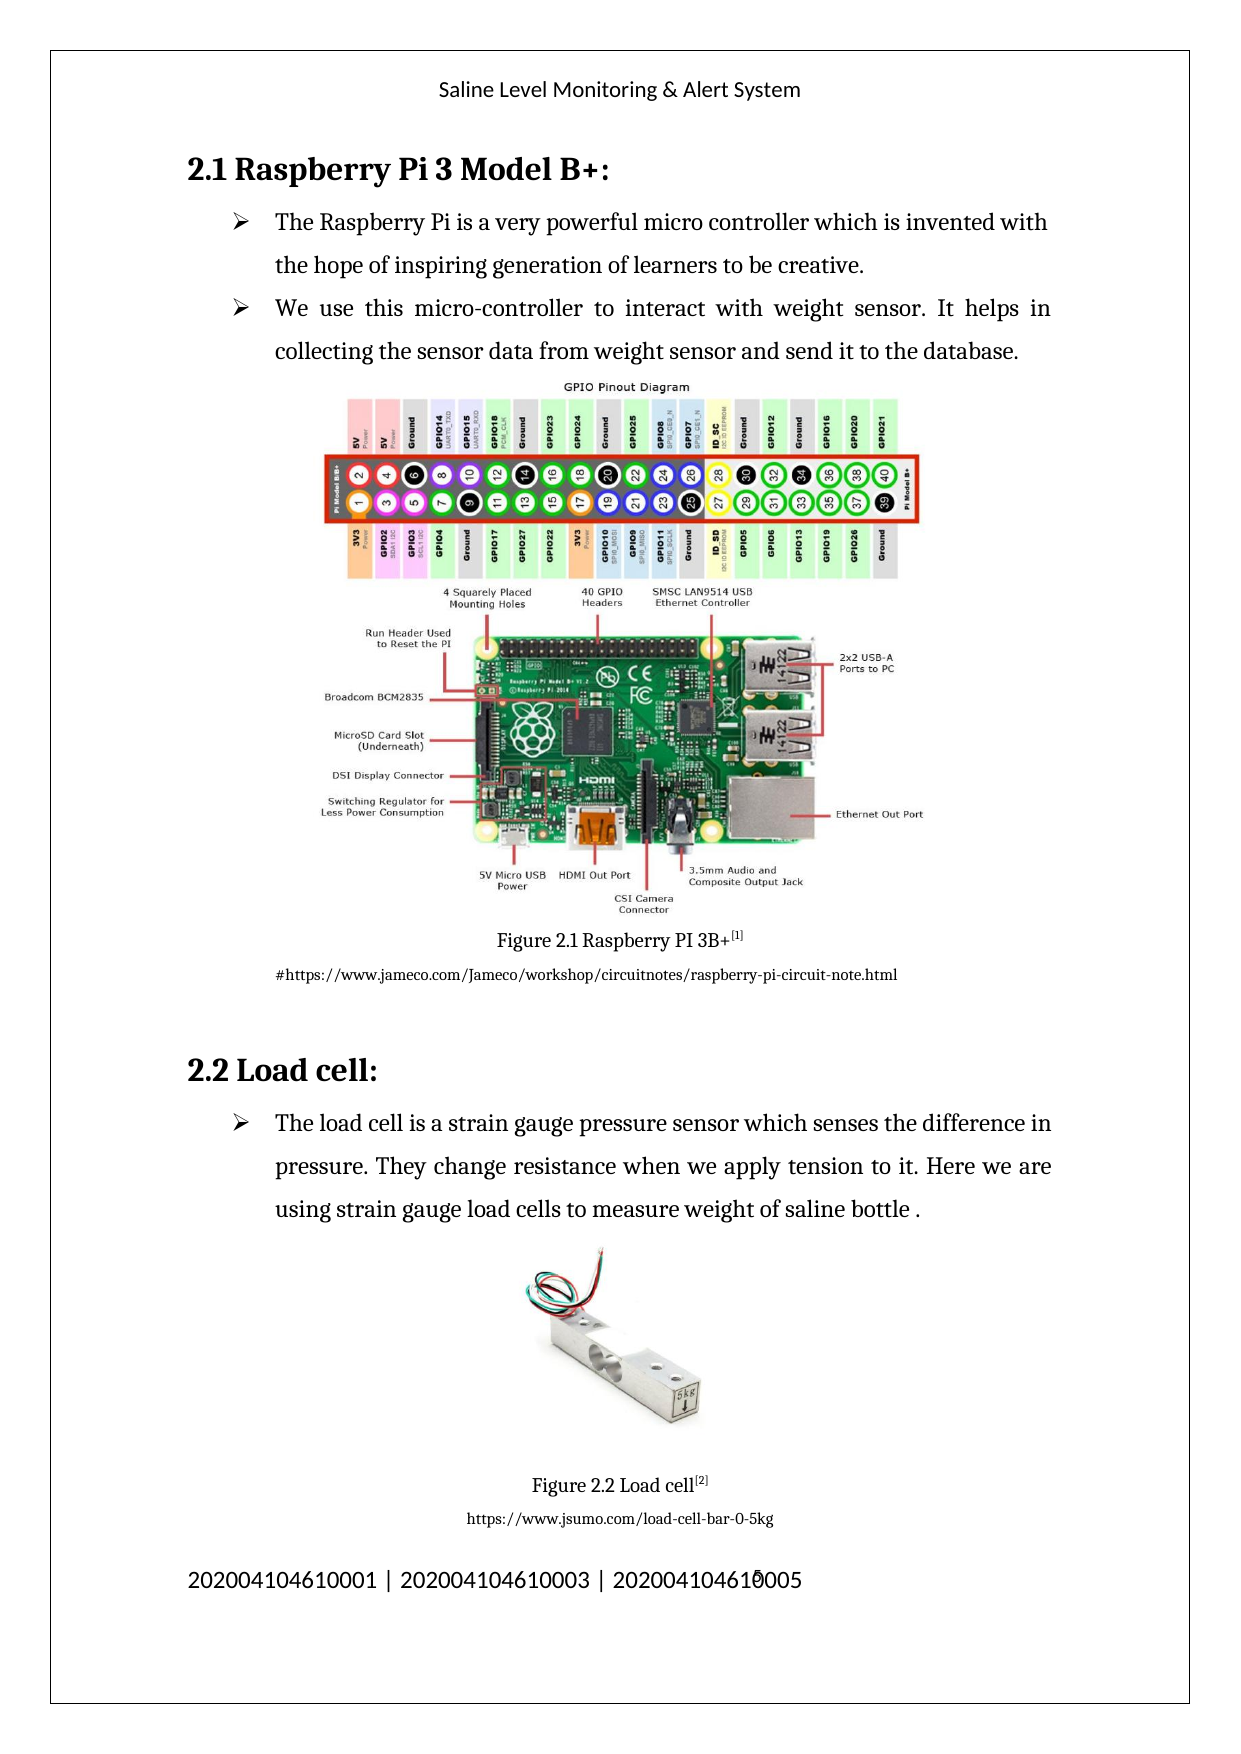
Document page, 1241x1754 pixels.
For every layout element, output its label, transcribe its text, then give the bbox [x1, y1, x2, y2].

text Figure 2.1 Raspberry PI 3B+[1] [187, 929, 1053, 953]
list The load cell is a strain gauge pressure sensor which senses the difference in pressure. They change resistance when we apply tension to it. Here we are using strain gauge load cells to measure weight of saline bottle . [231, 1109, 1053, 1224]
list https://www.jsumo.com/load-cell-bar-0-5kg [187, 1510, 1053, 1529]
text 2.1 Raspberry Pi 3 Model B+: [187, 150, 1053, 188]
list Figure 2.2 Load cell[2] [187, 1474, 1053, 1498]
list We use this micro-controller to interact with weight sensor. It helps in collecting the sensor data from weight sensor and send it to the database. [231, 294, 1053, 366]
text #https://www.jameco.com/Jameco/workshop/circuitnotes/raspberry-pi-circuit-note.html [231, 965, 1053, 984]
picture [313, 380, 928, 917]
list The Raspberry Pi is a very powerful micro controller which is invented with the hope of inspiring generation of learners to be creative. [231, 207, 1053, 279]
picture [508, 1238, 732, 1461]
list 2.2 Load cell: [187, 1051, 1053, 1089]
